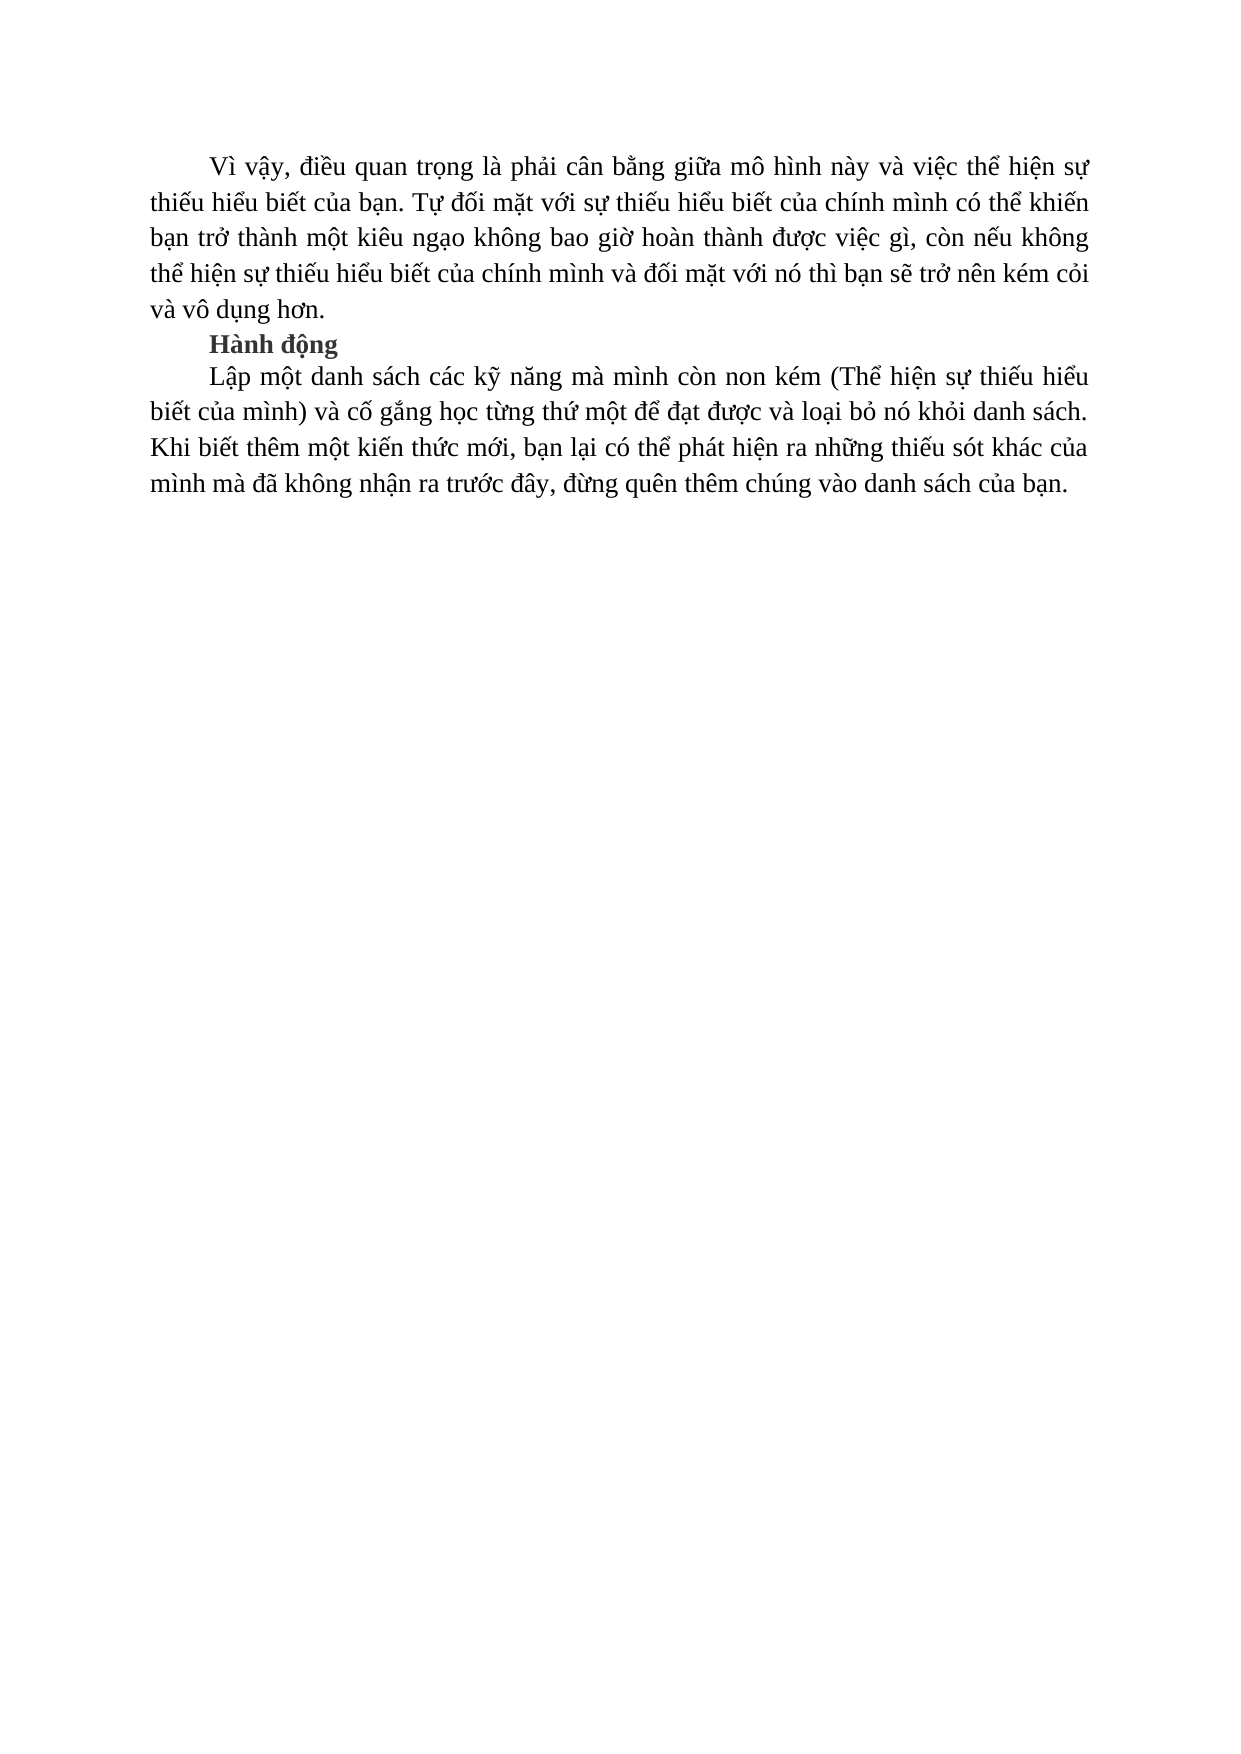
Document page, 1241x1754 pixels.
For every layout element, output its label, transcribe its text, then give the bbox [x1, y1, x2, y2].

text Lập một danh sách các kỹ năng mà mình còn non kém (Thể hiện sự thiếu hiểu biết của mình) và cố gắng học từng thứ một để đạt được và loại bỏ nó khỏi danh sách. Khi biết thêm một kiến thức mới, bạn lại có thể phát hiện ra những thiếu sót khác của mình mà đã không nhận ra trước đây, đừng quên thêm chúng vào danh sách của bạn. [150, 360, 1090, 525]
text Vì vậy, điều quan trọng là phải cân bằng giữa mô hình này và việc thể hiện sự thiếu hiểu biết của bạn. Tự đối mặt với sự thiếu hiểu biết của chính mình có thể khiến bạn trở thành một kiêu ngạo không bao giờ hoàn thành được việc gì, còn nếu không thể hiện sự thiếu hiểu biết của chính mình và đối mặt với nó thì bạn sẽ trở nên kém cỏi và vô dụng hơn. [150, 150, 1090, 324]
subtitle Hành động [150, 329, 1090, 360]
